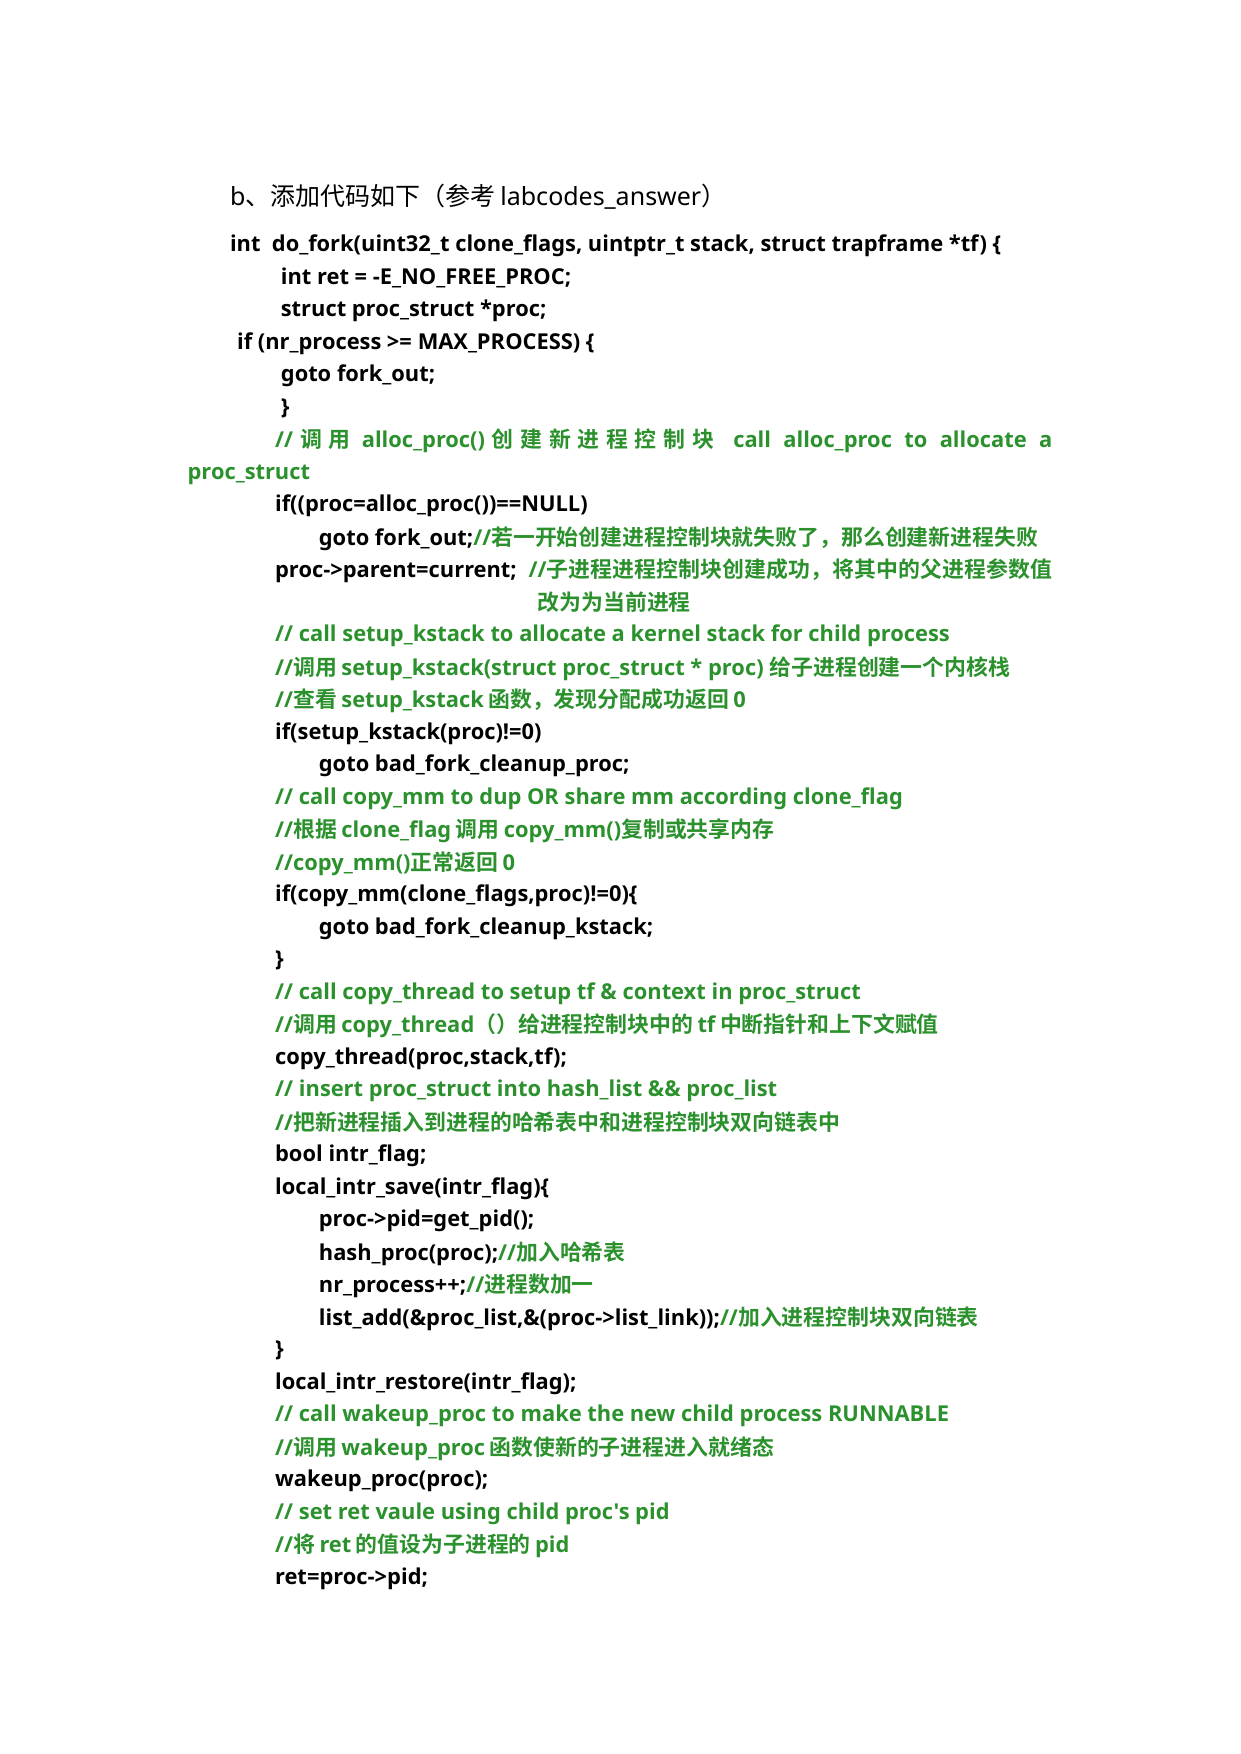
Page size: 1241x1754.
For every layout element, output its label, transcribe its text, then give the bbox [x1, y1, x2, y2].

text // set ret vaule using child proc's pid [231, 1494, 1053, 1527]
text int do_fork(uint32_t clone_flags, uintptr_t stack, struct trapframe *tf) { [187, 227, 1053, 259]
text if(setup_kstack(proc)!=0) [187, 714, 1053, 747]
text nr_process++;//进程数加一 [231, 1267, 1053, 1299]
text goto fork_out; [187, 357, 1053, 389]
text //将ret的值设为子进程的pid [231, 1527, 1053, 1559]
text local_intr_save(intr_flag){ [231, 1169, 1053, 1202]
text if (nr_process >= MAX_PROCESS) { [187, 324, 1053, 357]
text if(copy_mm(clone_flags,proc)!=0){ [187, 877, 1053, 909]
text //copy_mm()正常返回0 [187, 844, 1053, 877]
text //查看setup_kstack函数，发现分配成功返回0 [187, 682, 1053, 714]
text //调用setup_kstack(struct proc_struct * proc) 给子进程创建一个内核栈 [187, 649, 1053, 682]
text // insert proc_struct into hash_list && proc_list [231, 1072, 1053, 1104]
text //把新进程插入到进程的哈希表中和进程控制块双向链表中 [231, 1104, 1053, 1137]
text if((proc=alloc_proc())==NULL) [187, 487, 1053, 519]
text // call copy_mm to dup OR share mm according clone_flag [187, 779, 1053, 812]
text proc->parent=current; //子进程进程控制块创建成功，将其中的父进程参数值改为为当前进程 [275, 552, 1053, 617]
text proc->pid=get_pid(); [231, 1202, 1053, 1234]
text //根据clone_flag调用copy_mm()复制或共享内存 [187, 812, 1053, 844]
text goto fork_out;//若一开始创建进程控制块就失败了，那么创建新进程失败 [187, 519, 1053, 552]
text // call setup_kstack to allocate a kernel stack for child process [187, 617, 1053, 649]
text //调用wakeup_proc函数使新的子进程进入就绪态 [231, 1429, 1053, 1462]
text goto bad_fork_cleanup_kstack; [187, 909, 1053, 942]
text int ret = -E_NO_FREE_PROC; [187, 259, 1053, 292]
text b、添加代码如下（参考labcodes_answer） [187, 162, 1053, 227]
text copy_thread(proc,stack,tf); [231, 1039, 1053, 1072]
text hash_proc(proc);//加入哈希表 [231, 1234, 1053, 1267]
text } [187, 389, 1053, 422]
text bool intr_flag; [231, 1137, 1053, 1169]
text list_add(&proc_list,&(proc->list_link));//加入进程控制块双向链表 [231, 1299, 1053, 1332]
text } [231, 942, 1053, 974]
text goto bad_fork_cleanup_proc; [187, 747, 1053, 779]
text // call copy_thread to setup tf & context in proc_struct [231, 974, 1053, 1007]
text // call wakeup_proc to make the new child process RUNNABLE [231, 1397, 1053, 1429]
text //调用alloc_proc()创建新进程控制块 call alloc_proc to allocate a proc_struct [187, 422, 1053, 487]
text local_intr_restore(intr_flag); [231, 1364, 1053, 1397]
text //调用copy_thread（）给进程控制块中的tf中断指针和上下文赋值 [231, 1007, 1053, 1039]
text wakeup_proc(proc); [231, 1462, 1053, 1494]
text ret=proc->pid; [231, 1559, 1053, 1592]
text } [231, 1332, 1053, 1364]
text struct proc_struct *proc; [187, 292, 1053, 324]
